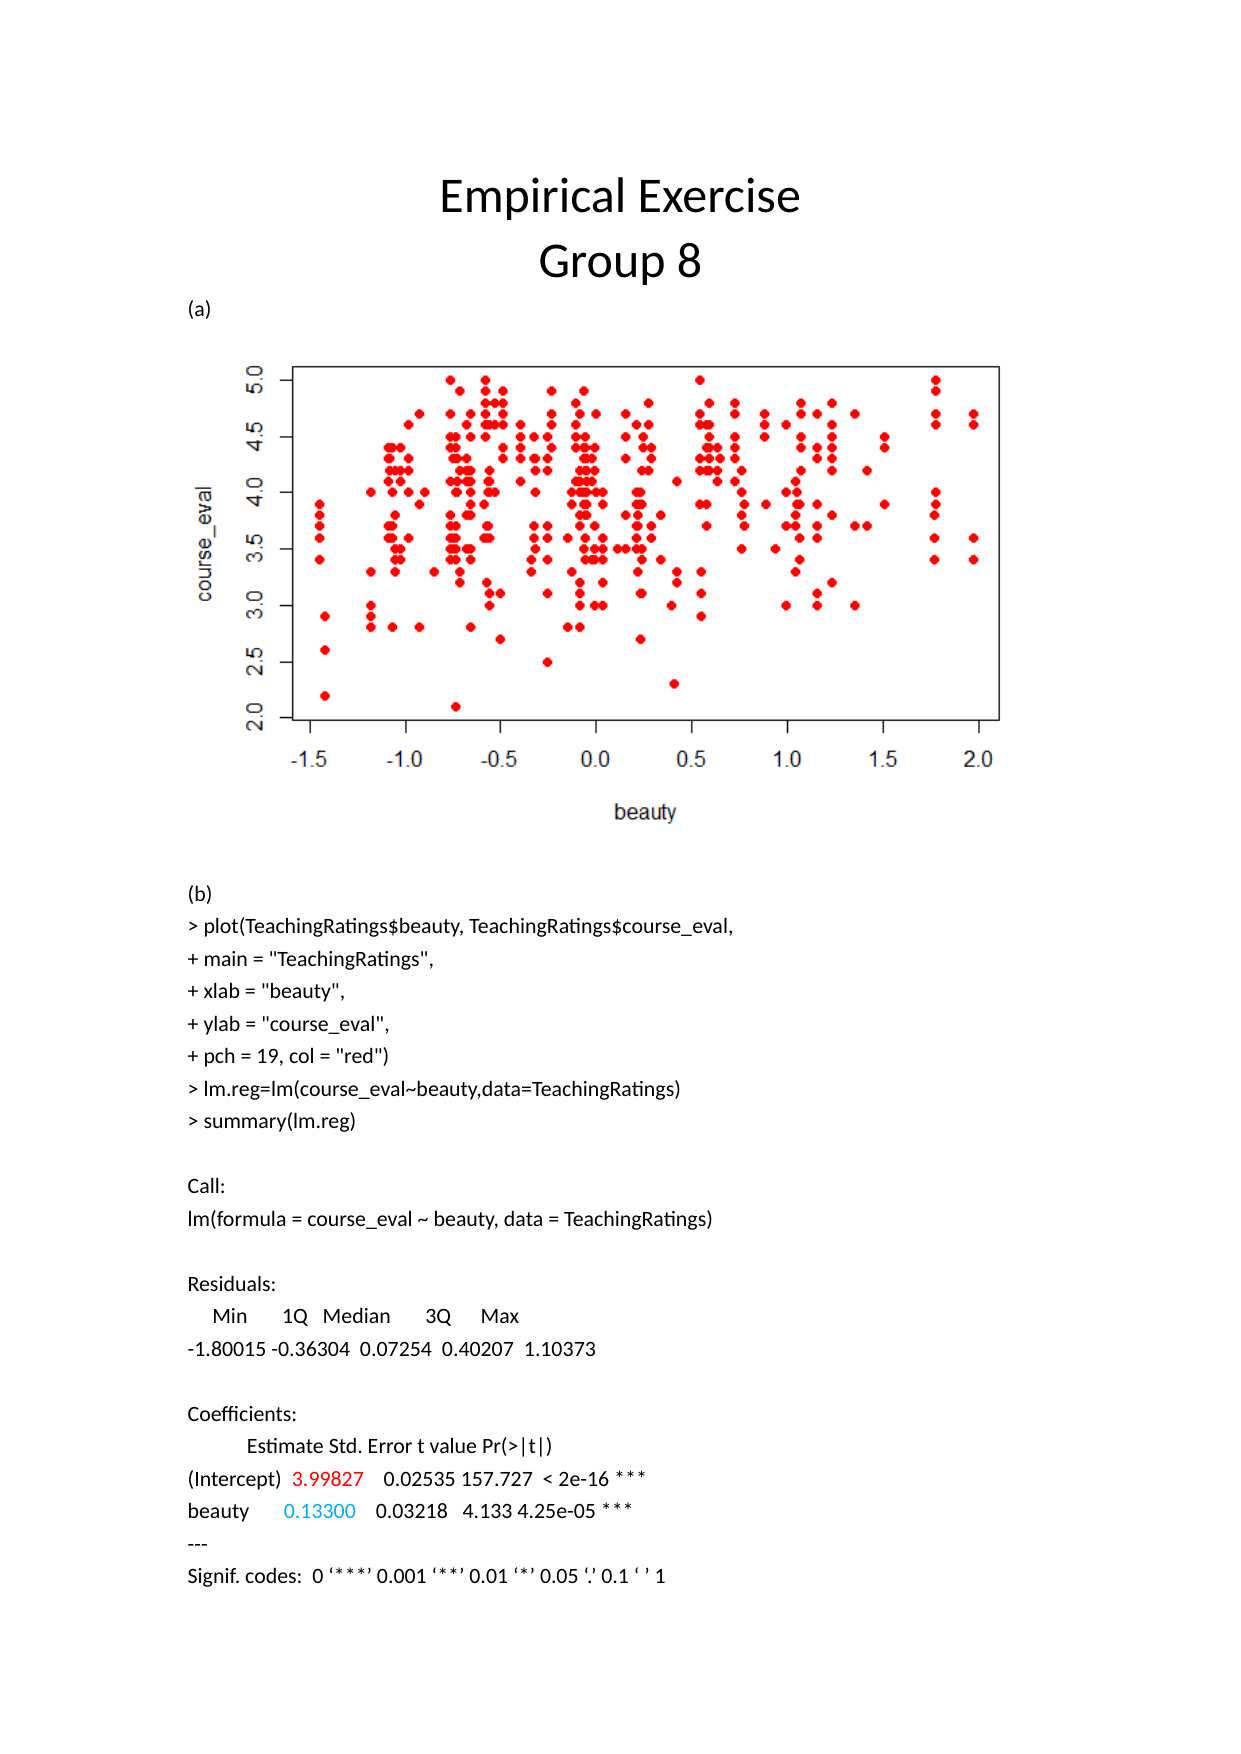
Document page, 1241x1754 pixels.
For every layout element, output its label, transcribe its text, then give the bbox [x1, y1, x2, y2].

picture [187, 324, 1054, 852]
text Empirical Exercise [187, 162, 1053, 227]
text (Intercept) 3.99827 0.02535 157.727 < 2e-16 *** [187, 1462, 1053, 1494]
text > lm.reg=lm(course_eval~beauty,data=TeachingRatings) [187, 1072, 1053, 1104]
text --- [187, 1527, 1053, 1559]
text + ylab = "course_eval", [187, 1007, 1053, 1039]
text > plot(TeachingRatings$beauty, TeachingRatings$course_eval, [187, 909, 1053, 942]
text Coefficients: [187, 1397, 1053, 1429]
text + xlab = "beauty", [187, 974, 1053, 1007]
text (a) [187, 292, 1053, 324]
text + main = "TeachingRatings", [187, 942, 1053, 974]
text + pch = 19, col = "red") [187, 1039, 1053, 1072]
text beauty 0.13300 0.03218 4.133 4.25e-05 *** [187, 1494, 1053, 1527]
text Signif. codes: 0 ‘***’ 0.001 ‘**’ 0.01 ‘*’ 0.05 ‘.’ 0.1 ‘ ’ 1 [187, 1559, 1053, 1592]
text Group 8 [187, 227, 1053, 292]
text (b) [187, 877, 1053, 909]
text Min 1Q Median 3Q Max [187, 1299, 1053, 1332]
text Estimate Std. Error t value Pr(>|t|) [187, 1429, 1053, 1462]
text > summary(lm.reg) [187, 1104, 1053, 1137]
text -1.80015 -0.36304 0.07254 0.40207 1.10373 [187, 1332, 1053, 1364]
text Residuals: [187, 1267, 1053, 1299]
text Call: [187, 1169, 1053, 1202]
text lm(formula = course_eval ~ beauty, data = TeachingRatings) [187, 1202, 1053, 1234]
